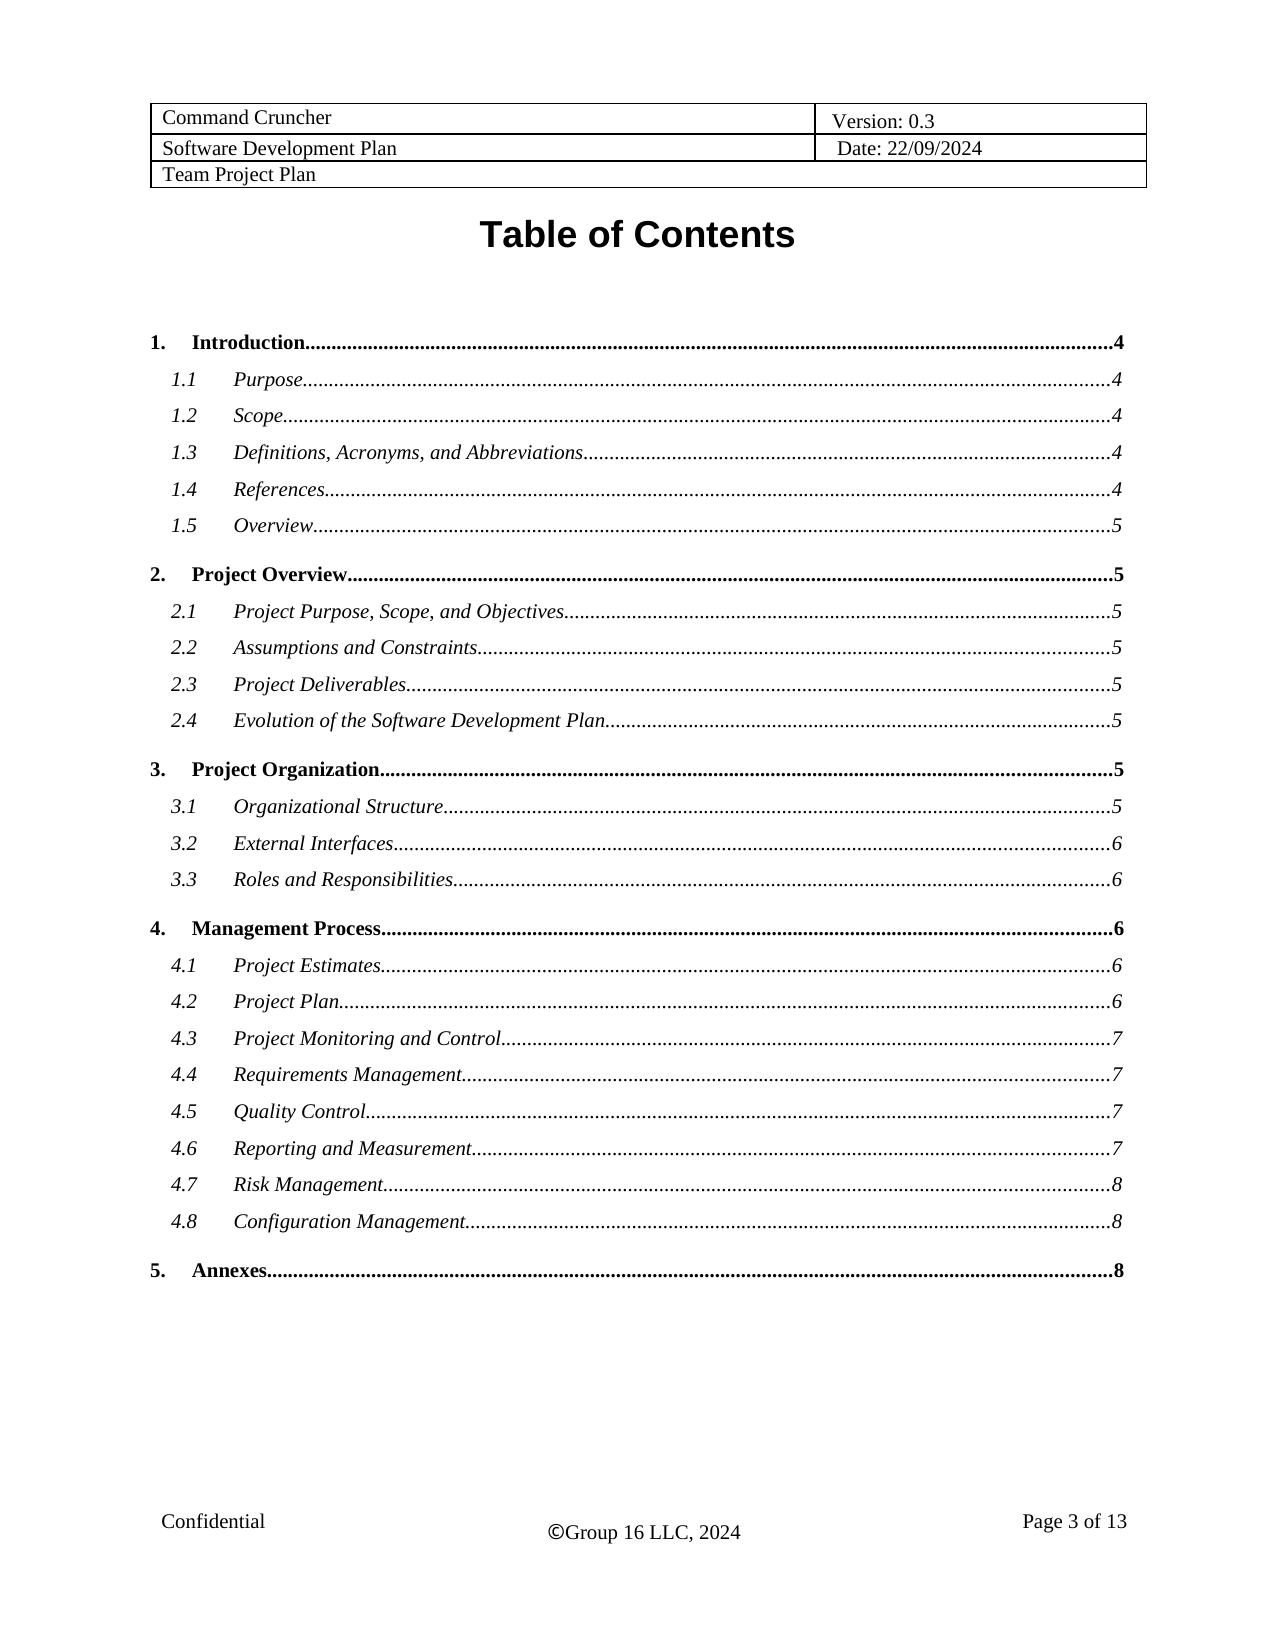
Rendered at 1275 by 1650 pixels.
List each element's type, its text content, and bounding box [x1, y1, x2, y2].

title Table of Contents [150, 212, 1125, 255]
